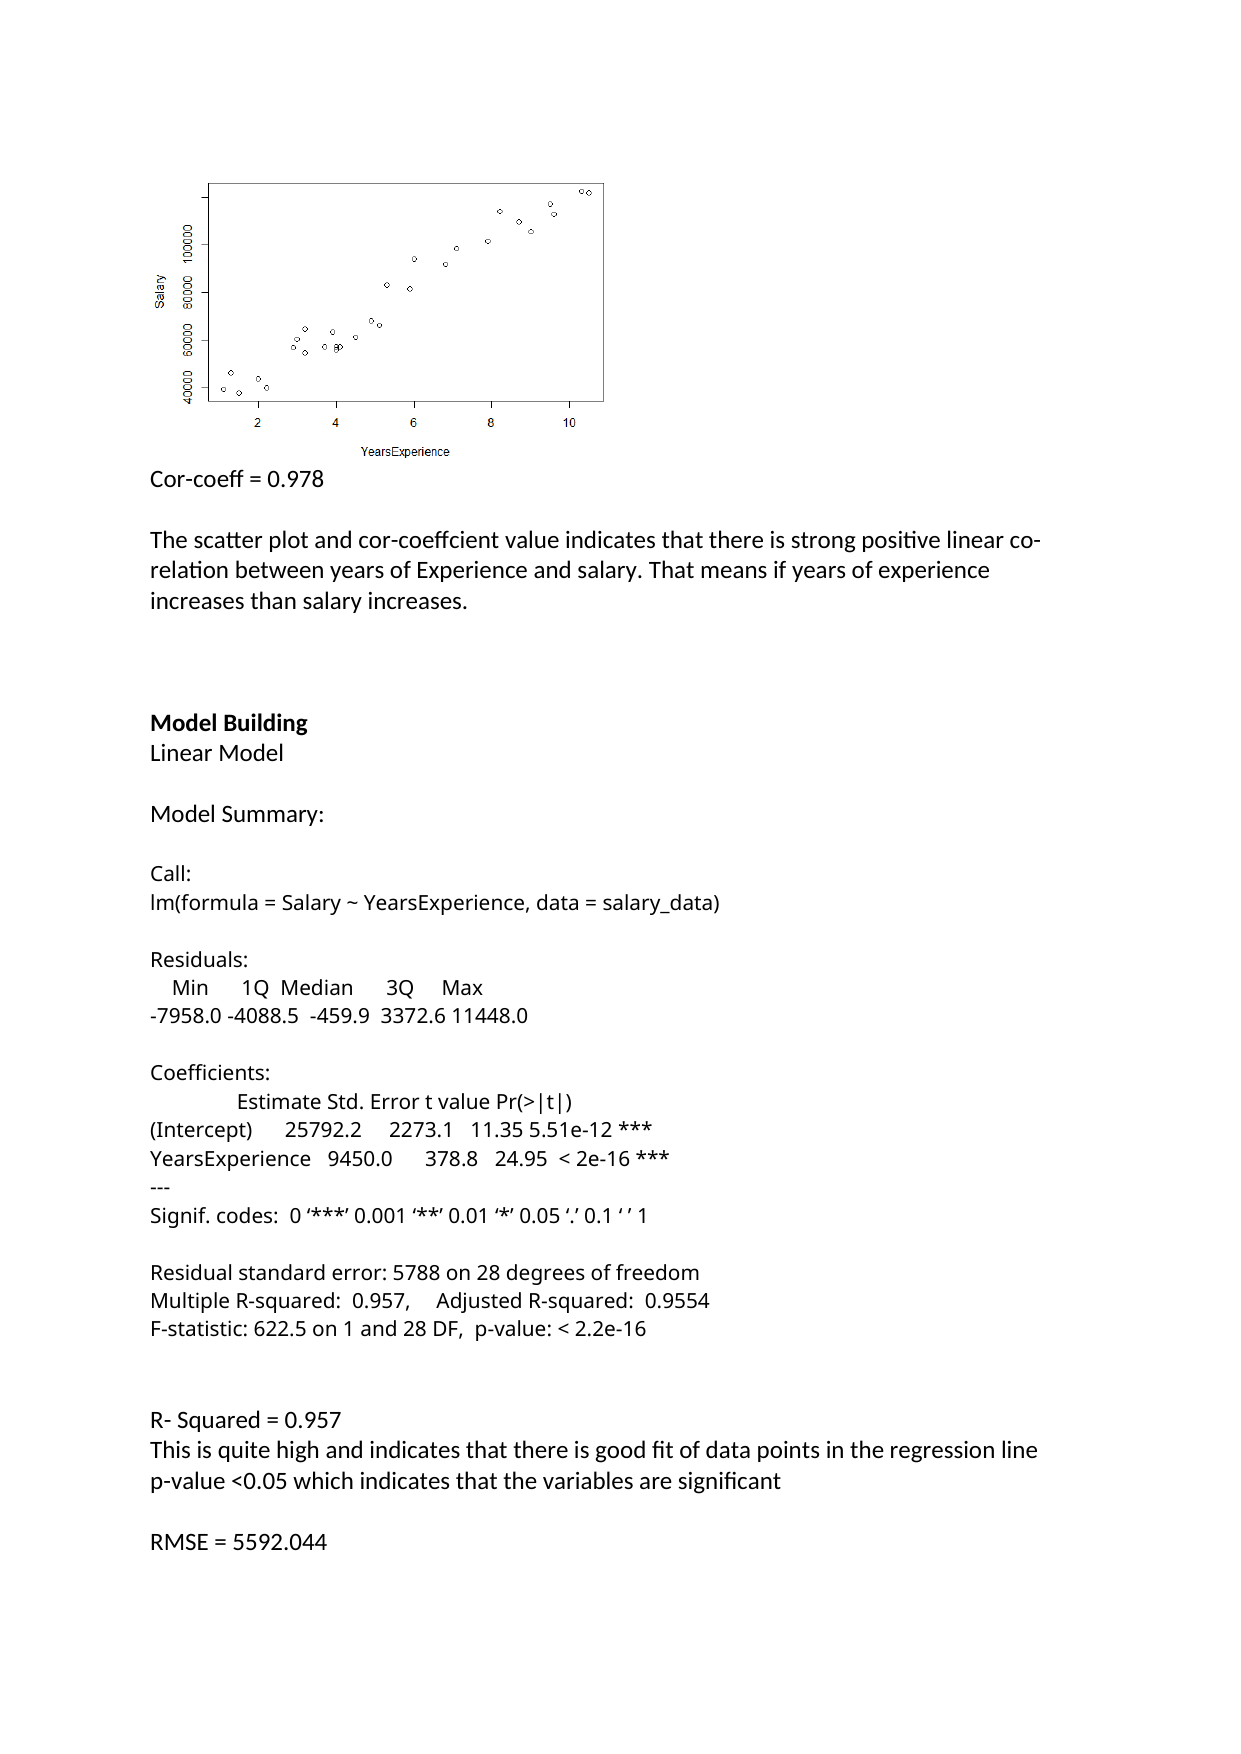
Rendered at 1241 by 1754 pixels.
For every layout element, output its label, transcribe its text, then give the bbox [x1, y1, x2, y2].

text Call: [150, 859, 1090, 888]
text Residuals: [150, 945, 1090, 973]
text lm(formula = Salary ~ YearsExperience, data = salary_data) [150, 888, 1090, 916]
text Multiple R-squared: 0.957, Adjusted R-squared: 0.9554 [150, 1286, 1090, 1314]
text Cor-coeff = 0.978 [150, 463, 1090, 493]
text Min 1Q Median 3Q Max [150, 973, 1090, 1002]
text RMSE = 5592.044 [150, 1526, 1090, 1557]
picture [150, 150, 608, 463]
text Signif. codes: 0 ‘***’ 0.001 ‘**’ 0.01 ‘*’ 0.05 ‘.’ 0.1 ‘ ’ 1 [150, 1201, 1090, 1229]
text R- Squared = 0.957 [150, 1404, 1090, 1434]
text Model Summary: [150, 798, 1090, 829]
text The scatter plot and cor-coeffcient value indicates that there is strong positive linear co-relation between years of Experience and salary. That means if years of experience increases than salary increases. [150, 524, 1090, 615]
text p-value <0.05 which indicates that the variables are significant [150, 1465, 1090, 1496]
text Model Building [150, 707, 1090, 737]
text Linear Model [150, 737, 1090, 768]
text --- [150, 1172, 1090, 1201]
text Estimate Std. Error t value Pr(>|t|) [150, 1087, 1090, 1115]
text YearsExperience 9450.0 378.8 24.95 < 2e-16 *** [150, 1144, 1090, 1172]
text (Intercept) 25792.2 2273.1 11.35 5.51e-12 *** [150, 1115, 1090, 1144]
text Residual standard error: 5788 on 28 degrees of freedom [150, 1258, 1090, 1286]
text This is quite high and indicates that there is good fit of data points in the regression line [150, 1434, 1090, 1465]
text -7958.0 -4088.5 -459.9 3372.6 11448.0 [150, 1002, 1090, 1030]
text F-statistic: 622.5 on 1 and 28 DF, p-value: < 2.2e-16 [150, 1314, 1090, 1343]
text Coefficients: [150, 1058, 1090, 1087]
